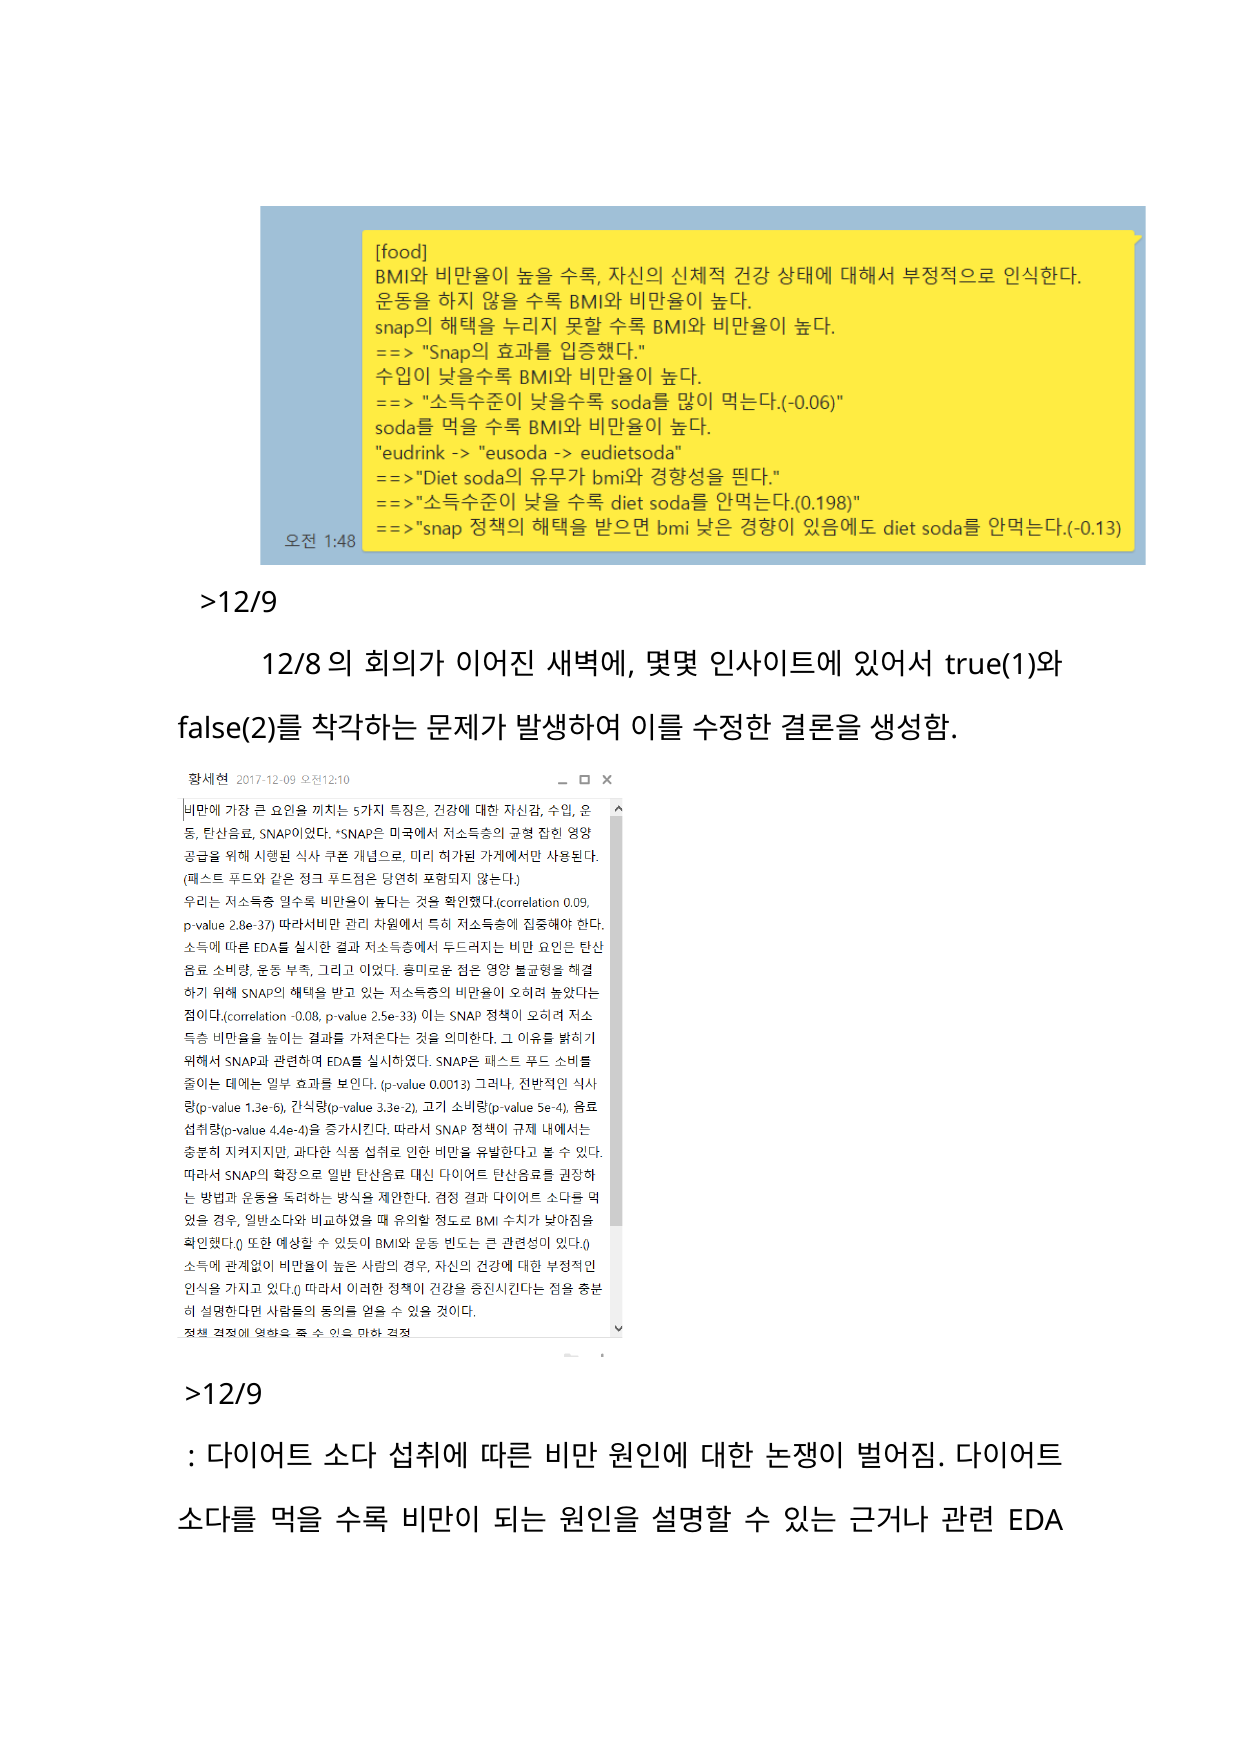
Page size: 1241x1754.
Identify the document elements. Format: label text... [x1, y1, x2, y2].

text >12/9 [177, 1373, 1063, 1413]
picture [260, 206, 1146, 565]
picture [177, 767, 623, 1357]
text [177, 1433, 1063, 1539]
text >12/9 [177, 581, 1063, 621]
text 12/8의 회의가 이어진 새벽에, 몇몇 인사이트에 있어서 true(1)와 false(2)를 착각하는 문제가 발생하여 이를 수정한 결론을 생성함. [177, 641, 1063, 747]
